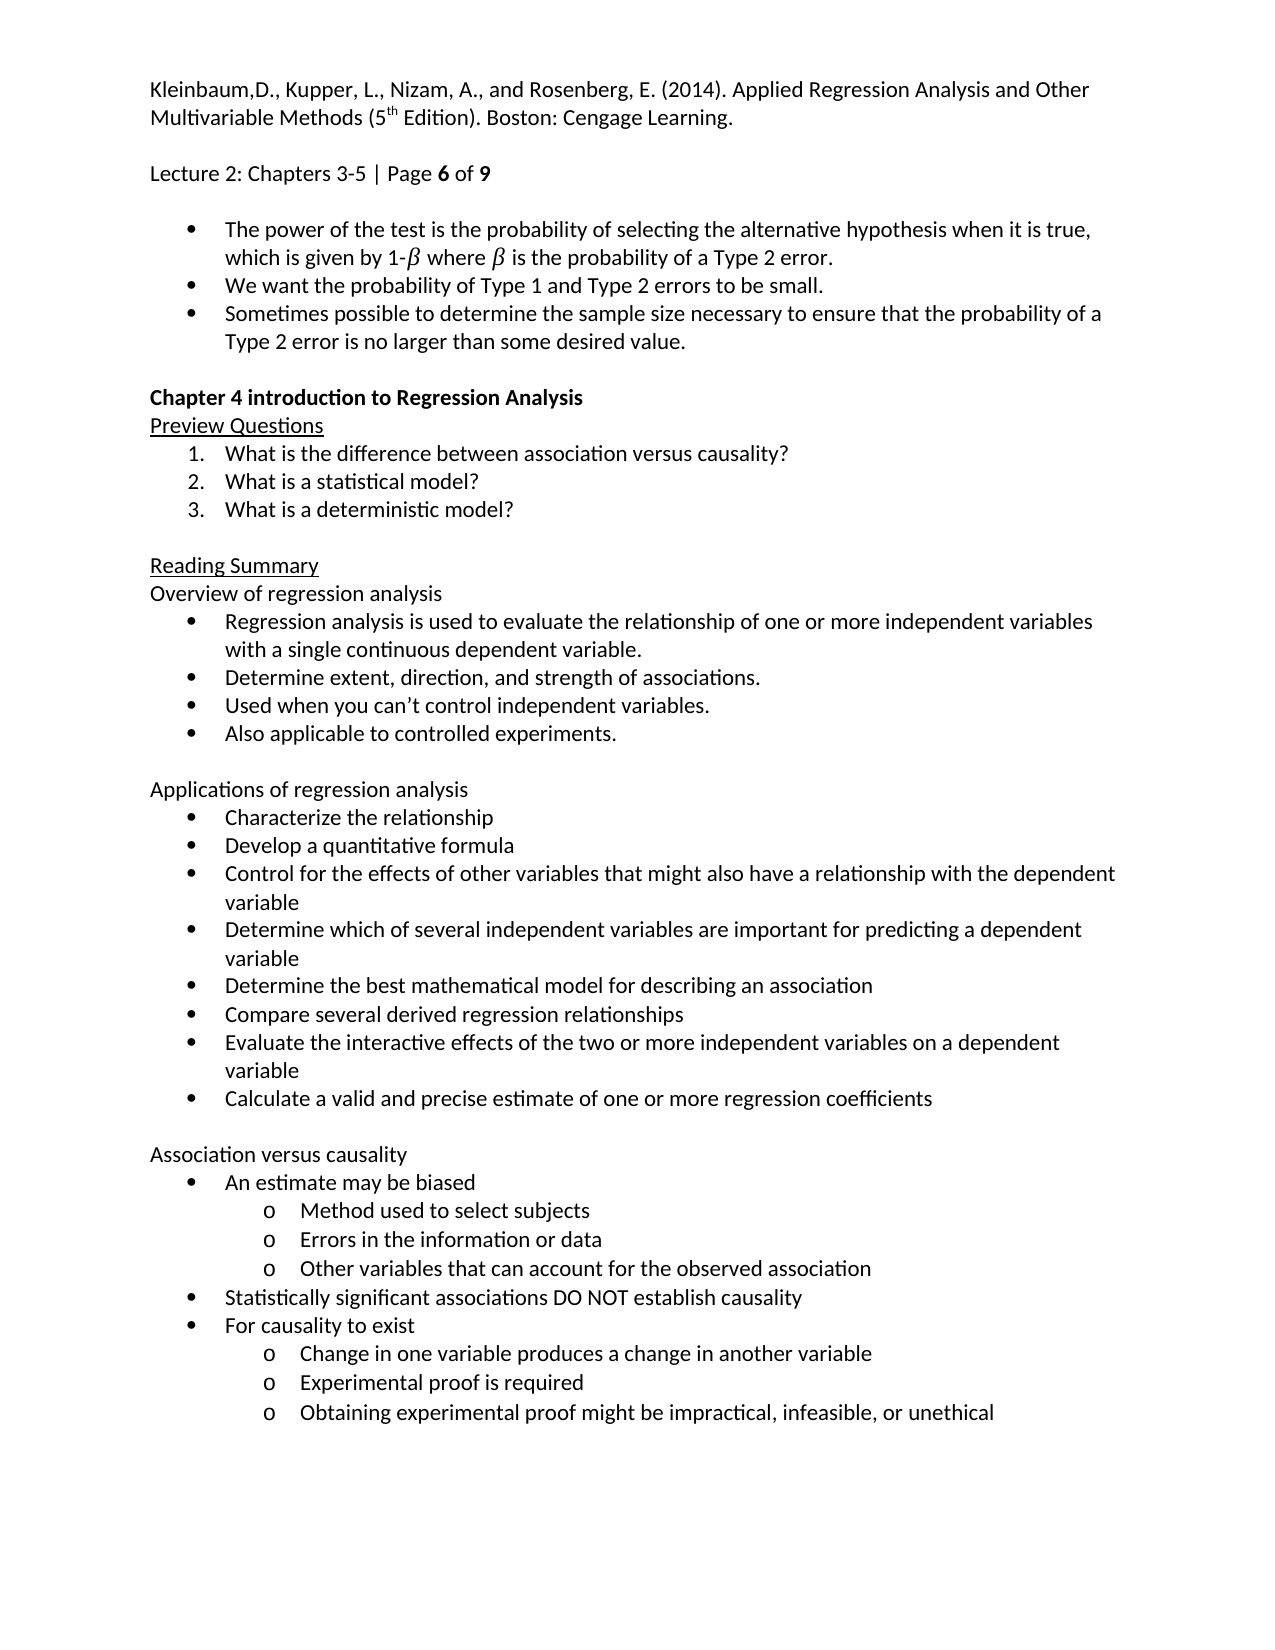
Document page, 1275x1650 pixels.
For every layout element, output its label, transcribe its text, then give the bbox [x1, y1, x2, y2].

list Method used to select subjects [262, 1196, 1125, 1225]
list What is a deterministic model? [187, 495, 1125, 523]
text Overview of regression analysis [150, 579, 1125, 607]
list Change in one variable produces a change in another variable [262, 1339, 1125, 1368]
list Control for the effects of other variables that might also have a relationship with the dependent variable [187, 859, 1125, 916]
list Obtaining experimental proof might be impractical, infeasible, or unethical [262, 1398, 1125, 1427]
list Determine extent, direction, and strength of associations. [187, 663, 1125, 691]
list Evaluate the interactive effects of the two or more independent variables on a dependent variable [187, 1028, 1125, 1084]
text Preview Questions [150, 411, 1125, 439]
list Compare several derived regression relationships [187, 1000, 1125, 1028]
list We want the probability of Type 1 and Type 2 errors to be small. [187, 271, 1125, 299]
list Also applicable to controlled experiments. [187, 719, 1125, 747]
list Errors in the information or data [262, 1225, 1125, 1254]
text Association versus causality [150, 1140, 1125, 1168]
text Reading Summary [150, 551, 1125, 579]
list The power of the test is the probability of selecting the alternative hypothesis when it is true, which is given by 1- where is the probability of a Type 2 error. [187, 215, 1125, 271]
list Experimental proof is required [262, 1368, 1125, 1398]
list Determine the best mathematical model for describing an association [187, 972, 1125, 1000]
list Develop a quantitative formula [187, 832, 1125, 859]
list Characterize the relationship [187, 803, 1125, 832]
list An estimate may be biased [187, 1168, 1125, 1196]
text Applications of regression analysis [150, 776, 1125, 803]
list Other variables that can account for the observed association [262, 1254, 1125, 1283]
list What is the difference between association versus causality? [187, 439, 1125, 467]
list Calculate a valid and precise estimate of one or more regression coefficients [187, 1084, 1125, 1112]
list For causality to exist [187, 1311, 1125, 1339]
text Chapter 4 introduction to Regression Analysis [150, 383, 1125, 411]
list Used when you can’t control independent variables. [187, 691, 1125, 719]
list Determine which of several independent variables are important for predicting a dependent variable [187, 916, 1125, 972]
list Statistically significant associations DO NOT establish causality [187, 1283, 1125, 1311]
list Regression analysis is used to evaluate the relationship of one or more independent variables with a single continuous dependent variable. [187, 607, 1125, 663]
list Sometimes possible to determine the sample size necessary to ensure that the probability of a Type 2 error is no larger than some desired value. [187, 299, 1125, 355]
list What is a statistical model? [187, 467, 1125, 495]
